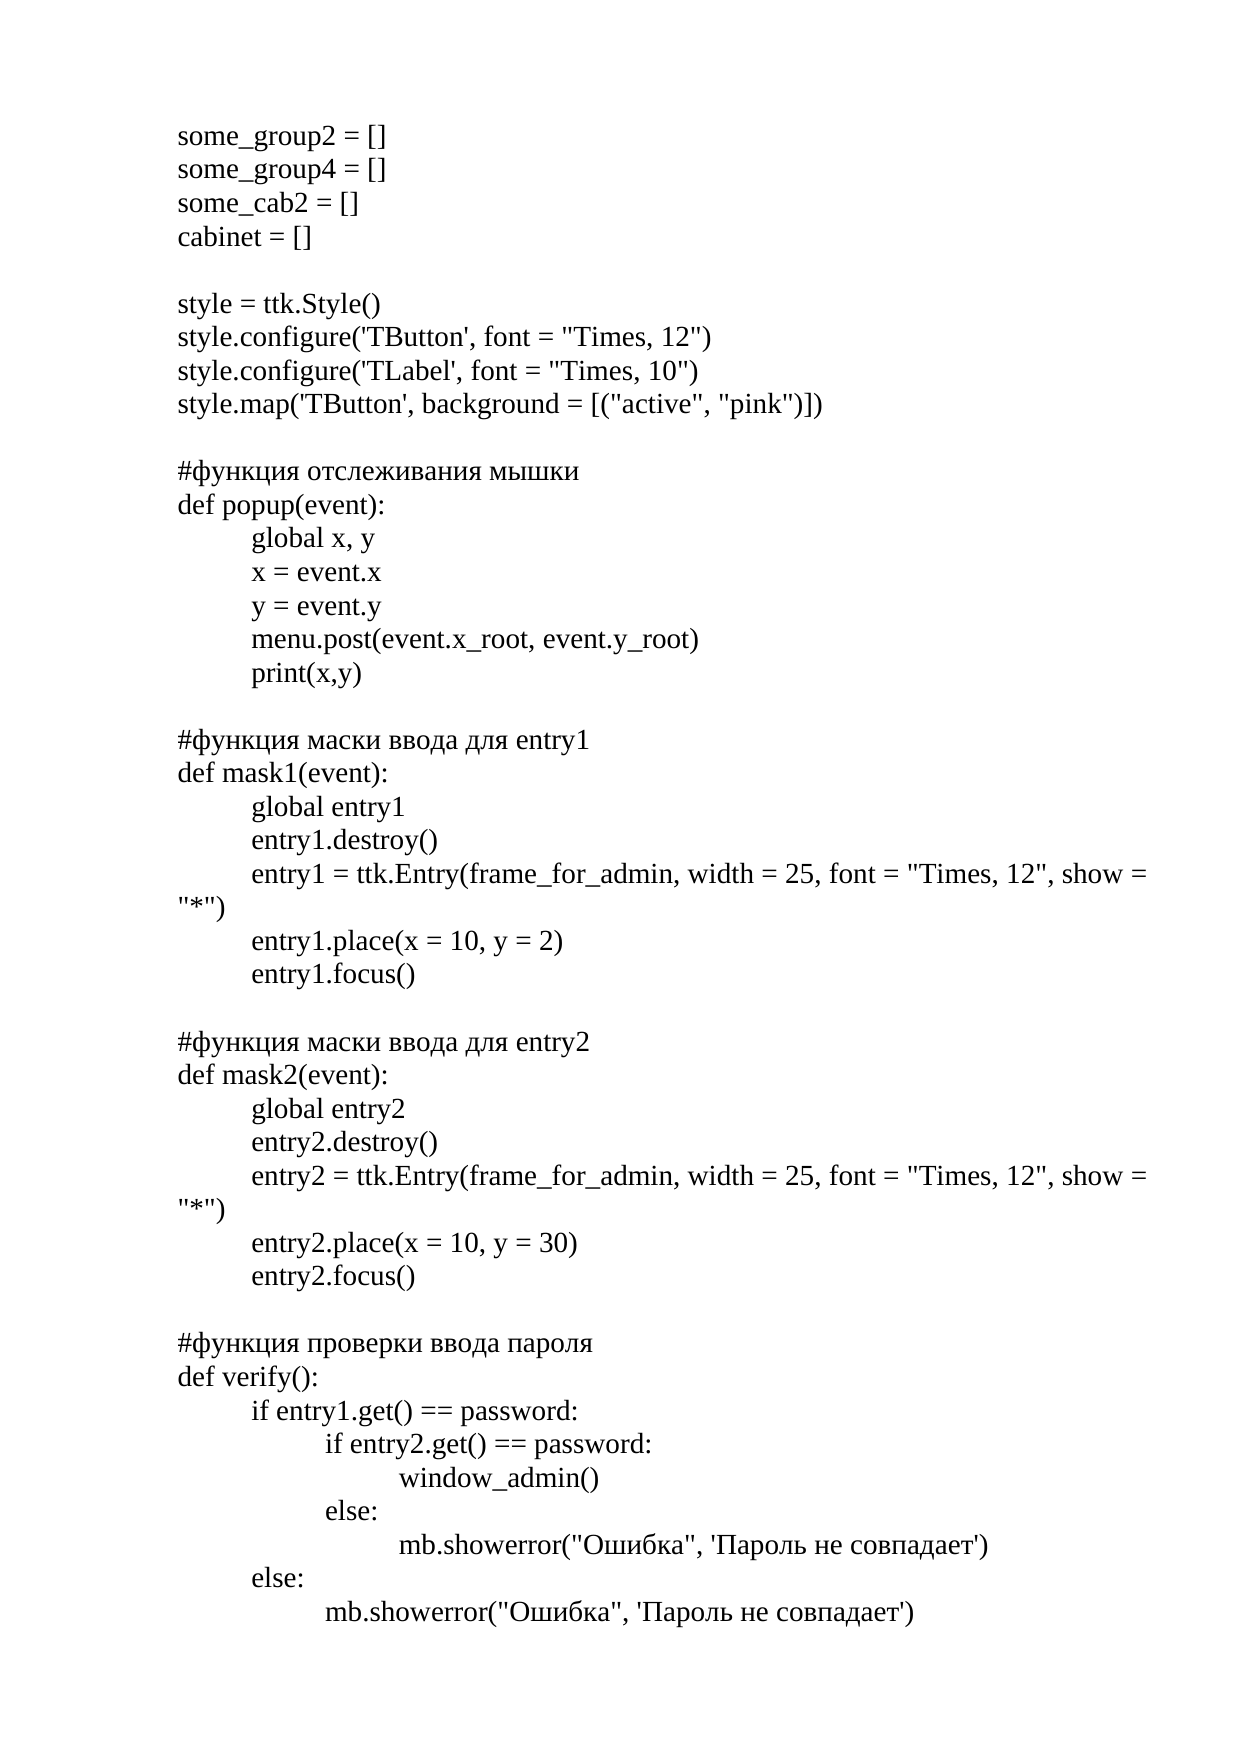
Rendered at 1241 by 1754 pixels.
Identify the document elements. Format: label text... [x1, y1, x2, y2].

text else: [177, 1493, 1152, 1527]
text entry2.destroy() [177, 1124, 1152, 1158]
text entry1.place(x = 10, y = 2) [177, 923, 1152, 957]
text #функция проверки ввода пароля [177, 1326, 1152, 1359]
text y = event.y [177, 588, 1152, 621]
text entry1.focus() [177, 957, 1152, 990]
text mb.showerror("Ошибка", 'Пароль не совпадает') [177, 1594, 1152, 1627]
text def popup(event): [177, 487, 1152, 521]
text if entry1.get() == password: [177, 1393, 1152, 1426]
text def verify(): [177, 1359, 1152, 1393]
text def mask1(event): [177, 755, 1152, 789]
text style.map('TButton', background = [("active", "pink")]) [177, 386, 1152, 420]
text entry1 = ttk.Entry(frame_for_admin, width = 25, font = "Times, 12", show = "*") [177, 856, 1152, 923]
text style.configure('TLabel', font = "Times, 10") [177, 353, 1152, 386]
text x = event.x [177, 554, 1152, 588]
text some_group2 = [] [177, 118, 1152, 152]
text style = ttk.Style() [177, 286, 1152, 319]
text entry2 = ttk.Entry(frame_for_admin, width = 25, font = "Times, 12", show = "*") [177, 1158, 1152, 1225]
text some_cab2 = [] [177, 185, 1152, 219]
text else: [177, 1560, 1152, 1594]
text if entry2.get() == password: [177, 1426, 1152, 1460]
text entry2.place(x = 10, y = 30) [177, 1225, 1152, 1258]
text global x, y [177, 521, 1152, 554]
text style.configure('TButton', font = "Times, 12") [177, 319, 1152, 353]
text cabinet = [] [177, 219, 1152, 252]
text some_group4 = [] [177, 152, 1152, 185]
text global entry1 [177, 789, 1152, 822]
text #функция маски ввода для entry2 [177, 1024, 1152, 1057]
text entry1.destroy() [177, 822, 1152, 856]
text #функция маски ввода для entry1 [177, 722, 1152, 755]
text #функция отслеживания мышки [177, 453, 1152, 487]
text print(x,y) [177, 655, 1152, 688]
text menu.post(event.x_root, event.y_root) [177, 621, 1152, 655]
text def mask2(event): [177, 1057, 1152, 1091]
text window_admin() [177, 1460, 1152, 1493]
text mb.showerror("Ошибка", 'Пароль не совпадает') [177, 1527, 1152, 1560]
text entry2.focus() [177, 1258, 1152, 1292]
text global entry2 [177, 1091, 1152, 1124]
